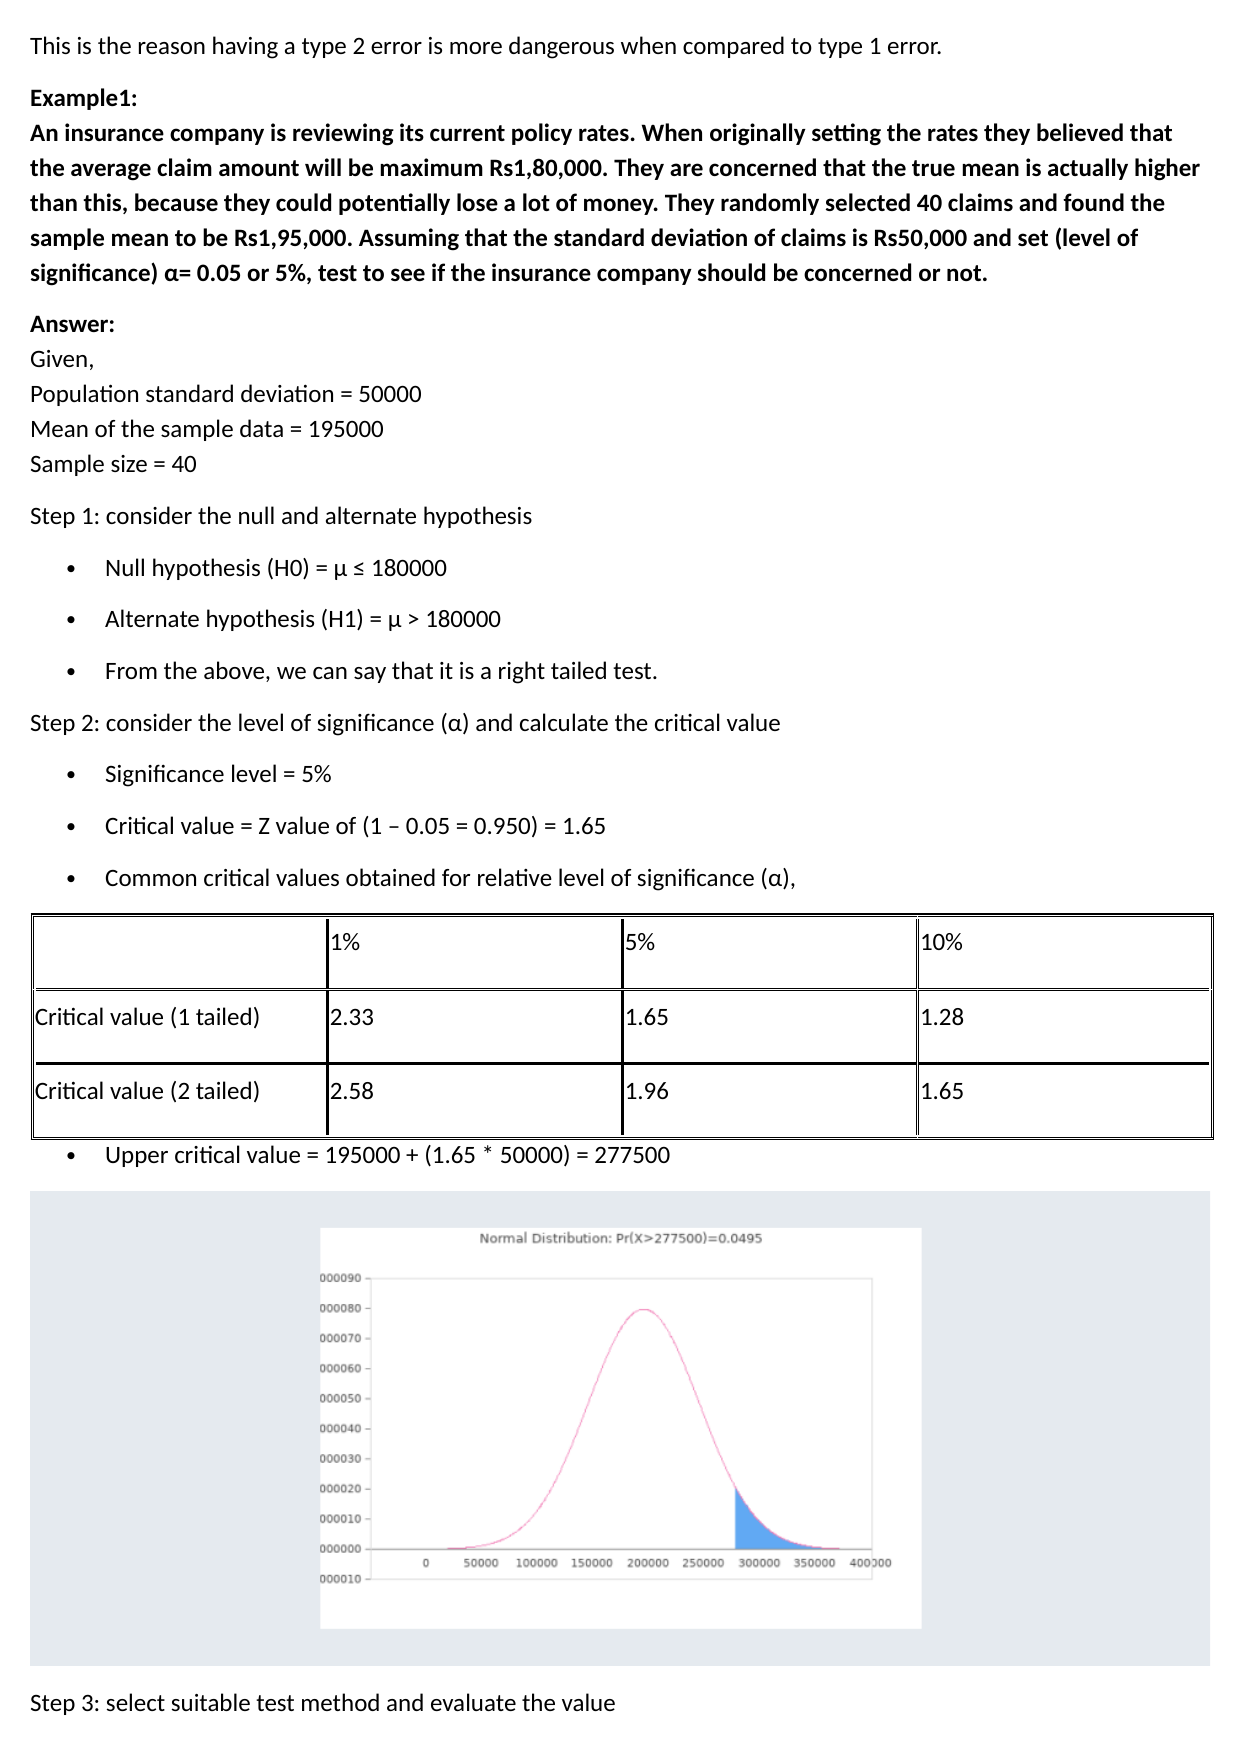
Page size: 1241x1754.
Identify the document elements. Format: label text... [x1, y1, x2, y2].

table_cell 1.65 [918, 1062, 1211, 1136]
text Answer: Given, Population standard deviation = 50000 Mean of the sample data = 195000 Sample size = 40 [30, 308, 1210, 479]
list Significance level = 5% [67, 758, 1210, 789]
table_header 10% [918, 917, 1211, 988]
text Example1: An insurance company is reviewing its current policy rates. When originally setting the rates they believed that the average claim amount will be maximum Rs1,80,000. They are concerned that the true mean is actually higher than this, because they could potentially lose a lot of money. They randomly selected 40 claims and found the sample mean to be Rs1,95,000. Assuming that the standard deviation of claims is Rs50,000 and set (level of significance) α= 0.05 or 5%, test to see if the insurance company should be concerned or not. [30, 82, 1210, 287]
text Step 3: select suitable test method and evaluate the value [30, 1687, 1210, 1718]
list From the above, we can say that it is a right tailed test. [67, 655, 1210, 686]
picture [30, 1191, 1211, 1666]
table_cell 1.96 [622, 1065, 917, 1136]
table_header [34, 917, 327, 988]
text Step 1: consider the null and alternate hypothesis [30, 500, 1210, 531]
text Step 2: consider the level of significance (α) and calculate the critical value [30, 707, 1210, 737]
table_header 1% [327, 917, 622, 988]
table_cell 2.58 [327, 1065, 622, 1136]
table_cell 2.33 [329, 991, 621, 1062]
table_cell Critical value (2 tailed) [34, 1062, 327, 1136]
list Alternate hypothesis (H1) = µ > 180000 [67, 603, 1210, 634]
list Upper critical value = 195000 + (1.65 * 50000) = 277500 [67, 1140, 1210, 1170]
text This is the reason having a type 2 error is more dangerous when compared to type 1 error. [30, 30, 1210, 61]
table_cell 1.28 [918, 988, 1212, 1062]
list Null hypothesis (H0) = µ ≤ 180000 [67, 552, 1210, 582]
table_cell 1.65 [624, 991, 916, 1062]
table_cell Critical value (1 tailed) [32, 988, 327, 1062]
list Critical value = Z value of (1 – 0.05 = 0.950) = 1.65 [67, 810, 1210, 841]
list Common critical values obtained for relative level of significance (α), [67, 862, 1210, 892]
table_header 5% [622, 917, 917, 988]
